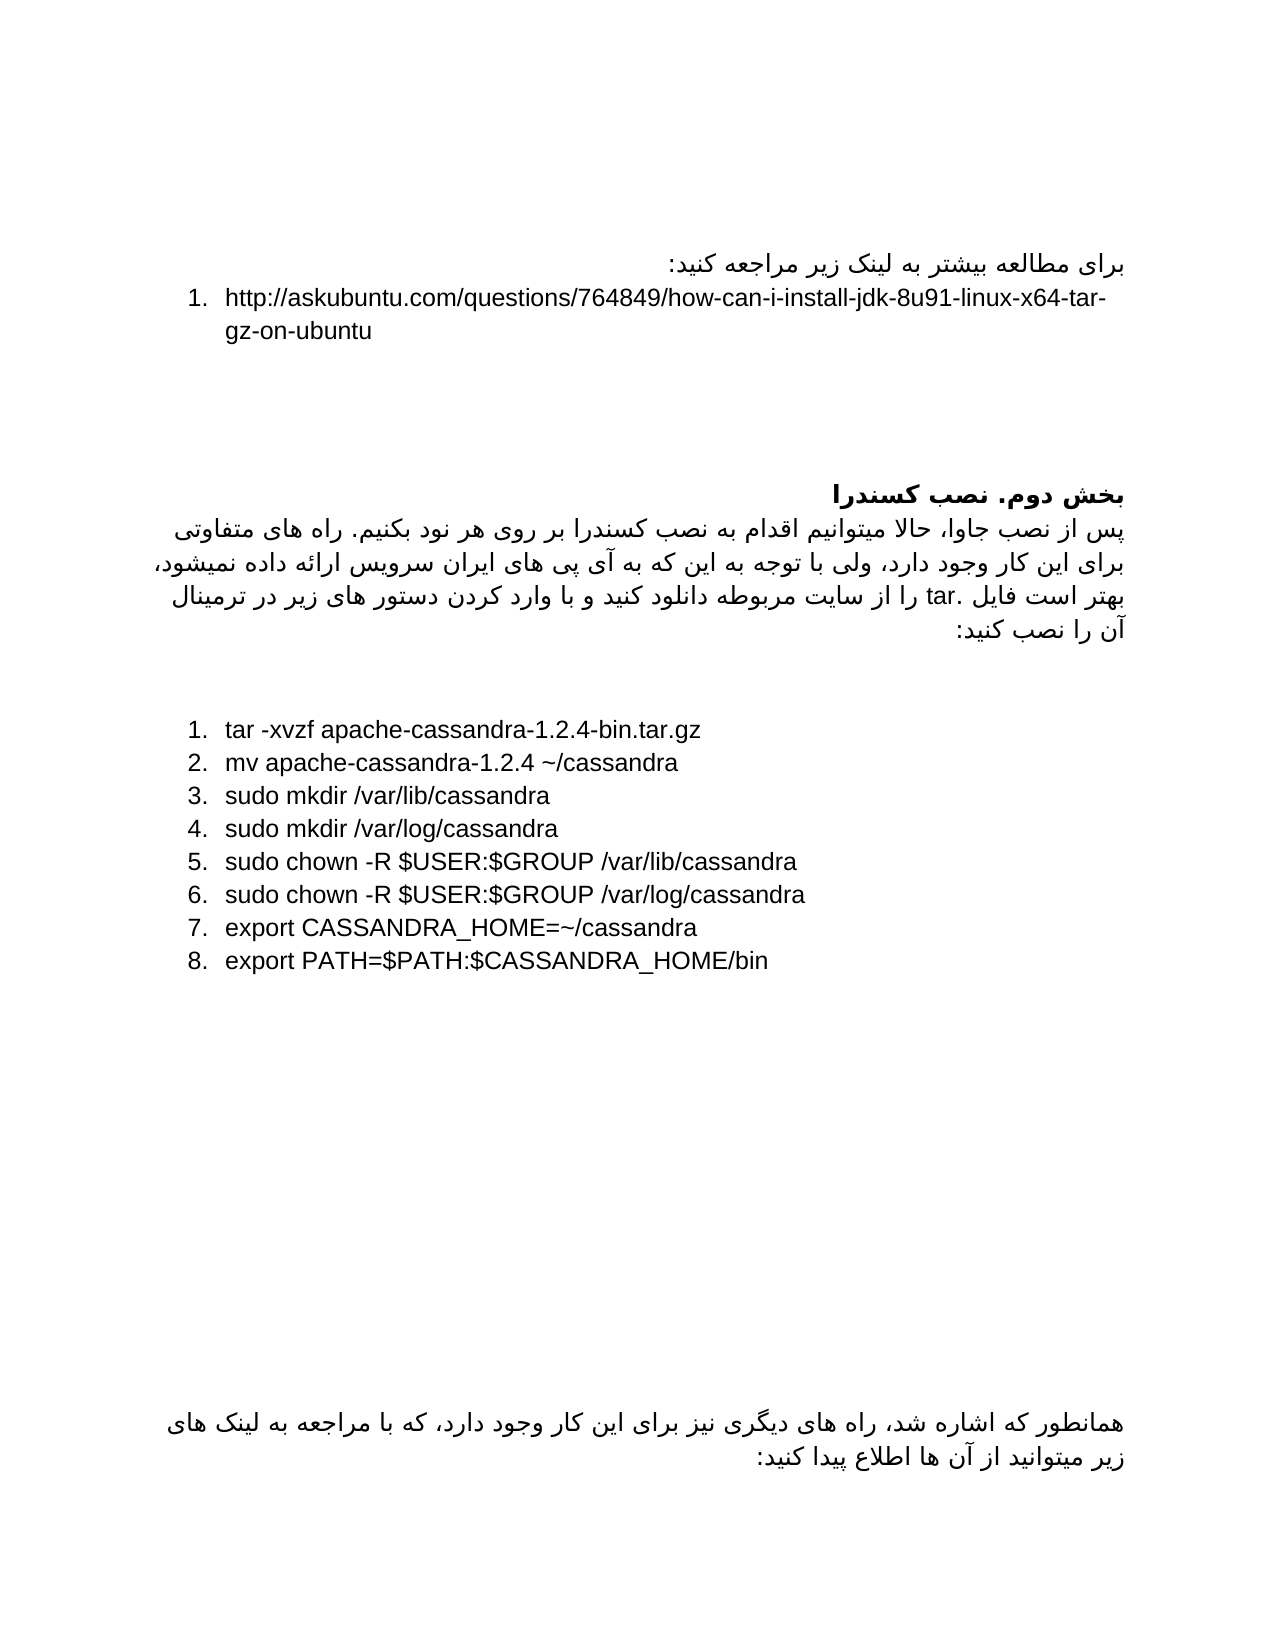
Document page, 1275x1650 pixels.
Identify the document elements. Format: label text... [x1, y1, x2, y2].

list export PATH=$PATH:$CASSANDRA_HOME/bin [187, 946, 1125, 974]
text برای مطالعه بیشتر به لینک زیر مراجعه کنید: [150, 249, 1125, 278]
list sudo mkdir /var/lib/cassandra [187, 781, 1125, 809]
list sudo chown -R $USER:$GROUP /var/log/cassandra [187, 880, 1125, 908]
list http://askubuntu.com/questions/764849/how-can-i-install-jdk-8u91-linux-x64-tar-gz-on-ubuntu [187, 283, 1125, 344]
text همانطور که اشاره شد، راه های دیگری نیز برای این کار وجود دارد، که با مراجعه به لینک های زیر میتوانید از آن ها اطلاع پیدا کنید: [150, 1408, 1125, 1471]
text بخش دوم. نصب کسندرا [150, 481, 1125, 510]
list mv apache-cassandra-1.2.4 ~/cassandra [187, 748, 1125, 776]
list export CASSANDRA_HOME=~/cassandra [187, 913, 1125, 942]
text پس از نصب جاوا، حالا میتوانیم اقدام به نصب کسندرا بر روی هر نود بکنیم. راه های متفاوتی برای این کار وجود دارد، ولی با توجه به این که به آی پی های ایران سرویس ارائه داده نمیشود، بهتر است فایل .tar را از سایت مربوطه دانلود کنید و با وارد کردن دستور های زیر در ترمینال آن را نصب کنید: [150, 514, 1125, 644]
list tar -xvzf apache-cassandra-1.2.4-bin.tar.gz [187, 715, 1125, 743]
list sudo mkdir /var/log/cassandra [187, 814, 1125, 842]
list sudo chown -R $USER:$GROUP /var/lib/cassandra [187, 847, 1125, 876]
